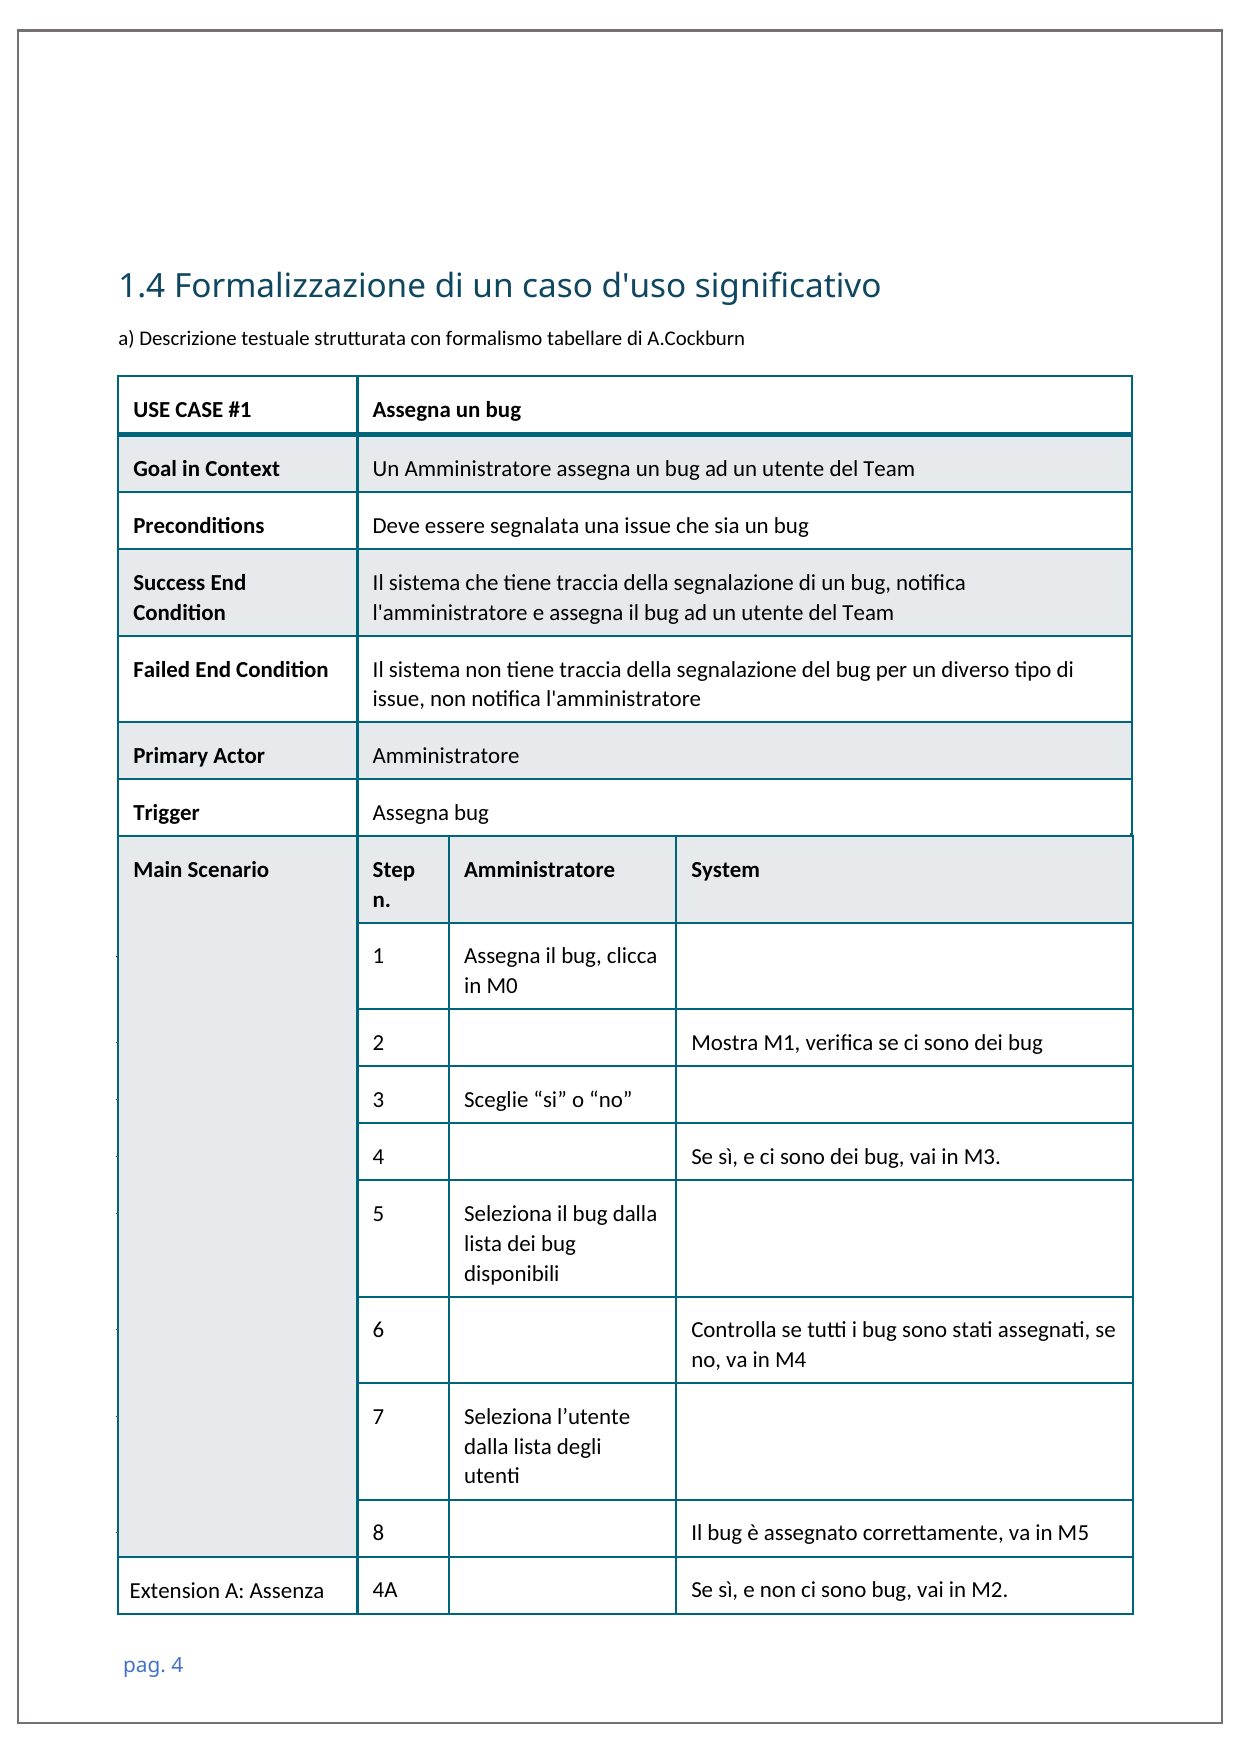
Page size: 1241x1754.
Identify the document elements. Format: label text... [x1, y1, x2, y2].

table_cell 4 [359, 1124, 448, 1179]
table_cell Trigger [119, 780, 356, 835]
table_header USE CASE #1 [119, 377, 356, 432]
table_cell Il sistema non tiene traccia della segnalazione del bug per un diverso tipo di issue, non notifica l'amministratore [359, 637, 1131, 721]
text 1.4 Formalizzazione di un caso d'uso significativo [118, 262, 1122, 308]
table_cell 6 [359, 1298, 448, 1382]
table_cell [450, 1124, 675, 1179]
table_cell Amministratore [359, 723, 1131, 778]
table_cell Assegna bug [359, 780, 1131, 835]
table_cell [677, 1067, 1132, 1122]
table_cell Step n. [359, 837, 448, 922]
table_cell 1 [359, 924, 448, 1008]
table_cell 5 [359, 1181, 448, 1296]
table_cell Mostra M1, verifica se ci sono dei bug [677, 1010, 1132, 1065]
table_cell Sceglie “si” o “no” [450, 1067, 675, 1122]
table_header Assegna un bug [359, 377, 1131, 432]
table_cell Deve essere segnalata una issue che sia un bug [359, 493, 1131, 548]
table_cell System [677, 837, 1132, 922]
table_cell [450, 1010, 675, 1065]
table_cell Se sì, e ci sono dei bug, vai in M3. [677, 1124, 1132, 1179]
table_cell Controlla se tutti i bug sono stati assegnati, se no, va in M4 [677, 1298, 1132, 1382]
table_cell Assegna il bug, clicca in M0 [450, 924, 675, 1008]
table_cell Il bug è assegnato correttamente, va in M5 [677, 1501, 1132, 1556]
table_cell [677, 1558, 1132, 1613]
table_cell Goal in Context [119, 437, 356, 491]
table_cell Amministratore [450, 837, 675, 922]
text a) Descrizione testuale strutturata con formalismo tabellare di A.Cockburn [118, 325, 1122, 350]
table_cell [450, 1501, 675, 1556]
table_cell [450, 1298, 675, 1382]
table_cell [450, 1558, 675, 1613]
table_cell Main Scenario [119, 837, 356, 1556]
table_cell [119, 1558, 356, 1613]
table_cell Primary Actor [119, 723, 356, 778]
table_cell 7 [359, 1384, 448, 1498]
table_cell 3 [359, 1067, 448, 1122]
table_cell Il sistema che tiene traccia della segnalazione di un bug, notifica l'amministratore e assegna il bug ad un utente del Team [359, 550, 1131, 635]
table_cell 2 [359, 1010, 448, 1065]
table_cell Success End Condition [119, 550, 356, 635]
table_cell Un Amministratore assegna un bug ad un utente del Team [359, 437, 1131, 491]
table_cell Failed End Condition [119, 637, 356, 721]
table_cell Seleziona il bug dalla lista dei bug disponibili [450, 1181, 675, 1296]
table_cell [677, 1181, 1132, 1296]
table_cell [677, 924, 1132, 1008]
table_cell Preconditions [119, 493, 356, 548]
table_cell Seleziona l’utente dalla lista degli utenti [450, 1384, 675, 1498]
table_cell [677, 1384, 1132, 1498]
table_cell 8 [359, 1501, 448, 1556]
table_cell 4A [359, 1558, 448, 1613]
